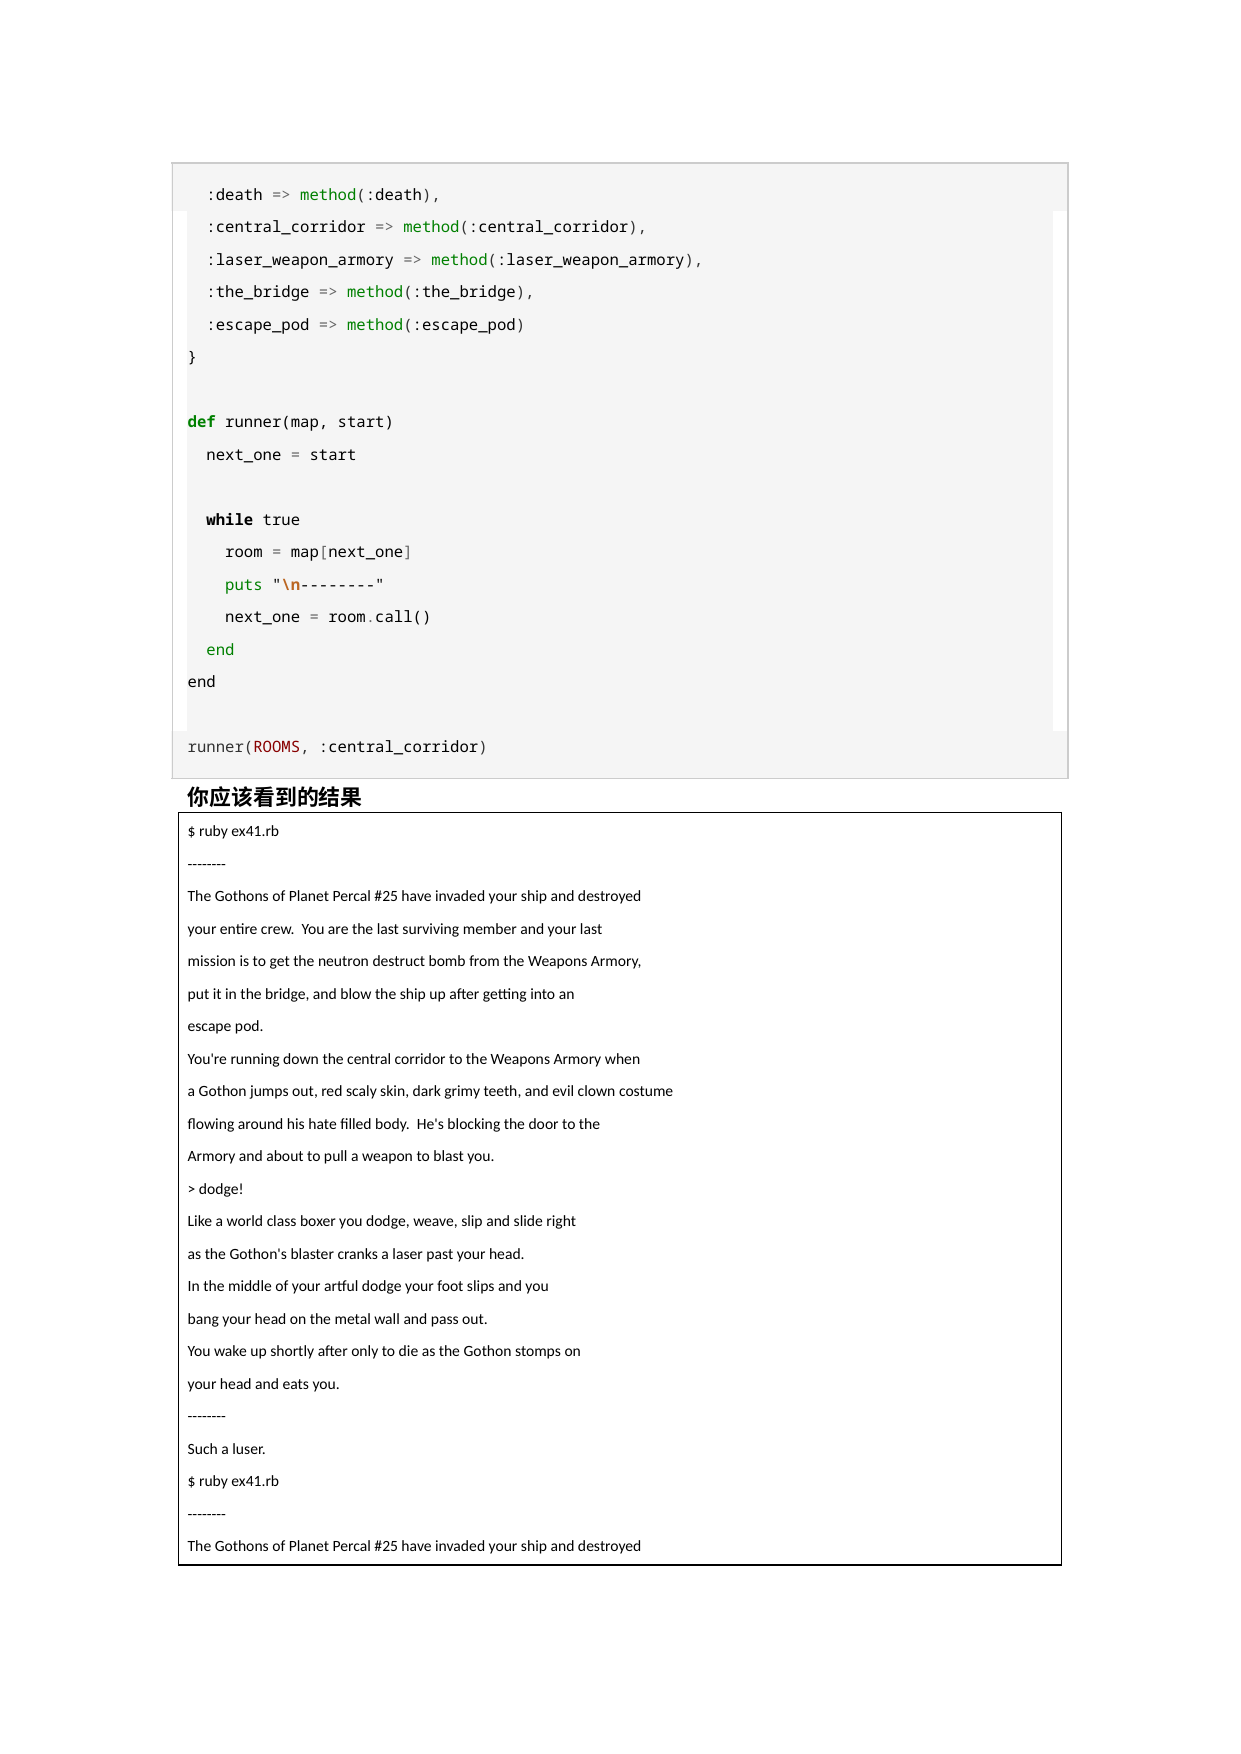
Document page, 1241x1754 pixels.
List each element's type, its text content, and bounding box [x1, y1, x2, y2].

text Like a world class boxer you dodge, weave, slip and slide right [187, 1205, 1053, 1237]
text end [187, 633, 1053, 666]
text flowing around his hate filled body. He's blocking the door to the [187, 1107, 1053, 1140]
text next_one = room.call() [187, 601, 1053, 633]
text You wake up shortly after only to die as the Gothon stomps on [187, 1335, 1053, 1367]
text 你应该看到的结果 [187, 779, 1053, 812]
text room = map[next_one] [187, 536, 1053, 568]
text The Gothons of Planet Percal #25 have invaded your ship and destroyed [179, 1527, 1061, 1564]
text -------- [187, 1400, 1053, 1432]
text Such a luser. [187, 1432, 1053, 1465]
text next_one = start [187, 438, 1053, 471]
text as the Gothon's blaster cranks a laser past your head. [187, 1237, 1053, 1270]
text :laser_weapon_armory => method(:laser_weapon_armory), [187, 243, 1053, 276]
text :central_corridor => method(:central_corridor), [187, 211, 1053, 243]
text runner(ROOMS, :central_corridor) [173, 714, 1067, 778]
text -------- [187, 847, 1053, 880]
text mission is to get the neutron destruct bomb from the Weapons Armory, [187, 945, 1053, 977]
text your entire crew. You are the last surviving member and your last [187, 912, 1053, 945]
text bang your head on the metal wall and pass out. [187, 1302, 1053, 1335]
text -------- [187, 1497, 1053, 1527]
text The Gothons of Planet Percal #25 have invaded your ship and destroyed [187, 880, 1053, 912]
text def runner(map, start) [187, 406, 1053, 438]
text :escape_pod => method(:escape_pod) [187, 308, 1053, 341]
text > dodge! [187, 1172, 1053, 1205]
text You're running down the central corridor to the Weapons Armory when [187, 1042, 1053, 1075]
text put it in the bridge, and blow the ship up after getting into an [187, 977, 1053, 1010]
text $ ruby ex41.rb [179, 813, 1061, 847]
text In the middle of your artful dodge your foot slips and you [187, 1270, 1053, 1302]
text escape pod. [187, 1010, 1053, 1042]
text :death => method(:death), [173, 164, 1067, 211]
text end [187, 666, 1053, 698]
text puts "\n--------" [187, 568, 1053, 601]
text Armory and about to pull a weapon to blast you. [187, 1140, 1053, 1172]
text $ ruby ex41.rb [187, 1465, 1053, 1497]
text } [187, 341, 1053, 373]
text your head and eats you. [187, 1367, 1053, 1400]
text while true [187, 503, 1053, 536]
text :the_bridge => method(:the_bridge), [187, 276, 1053, 308]
text a Gothon jumps out, red scaly skin, dark grimy teeth, and evil clown costume [187, 1075, 1053, 1107]
